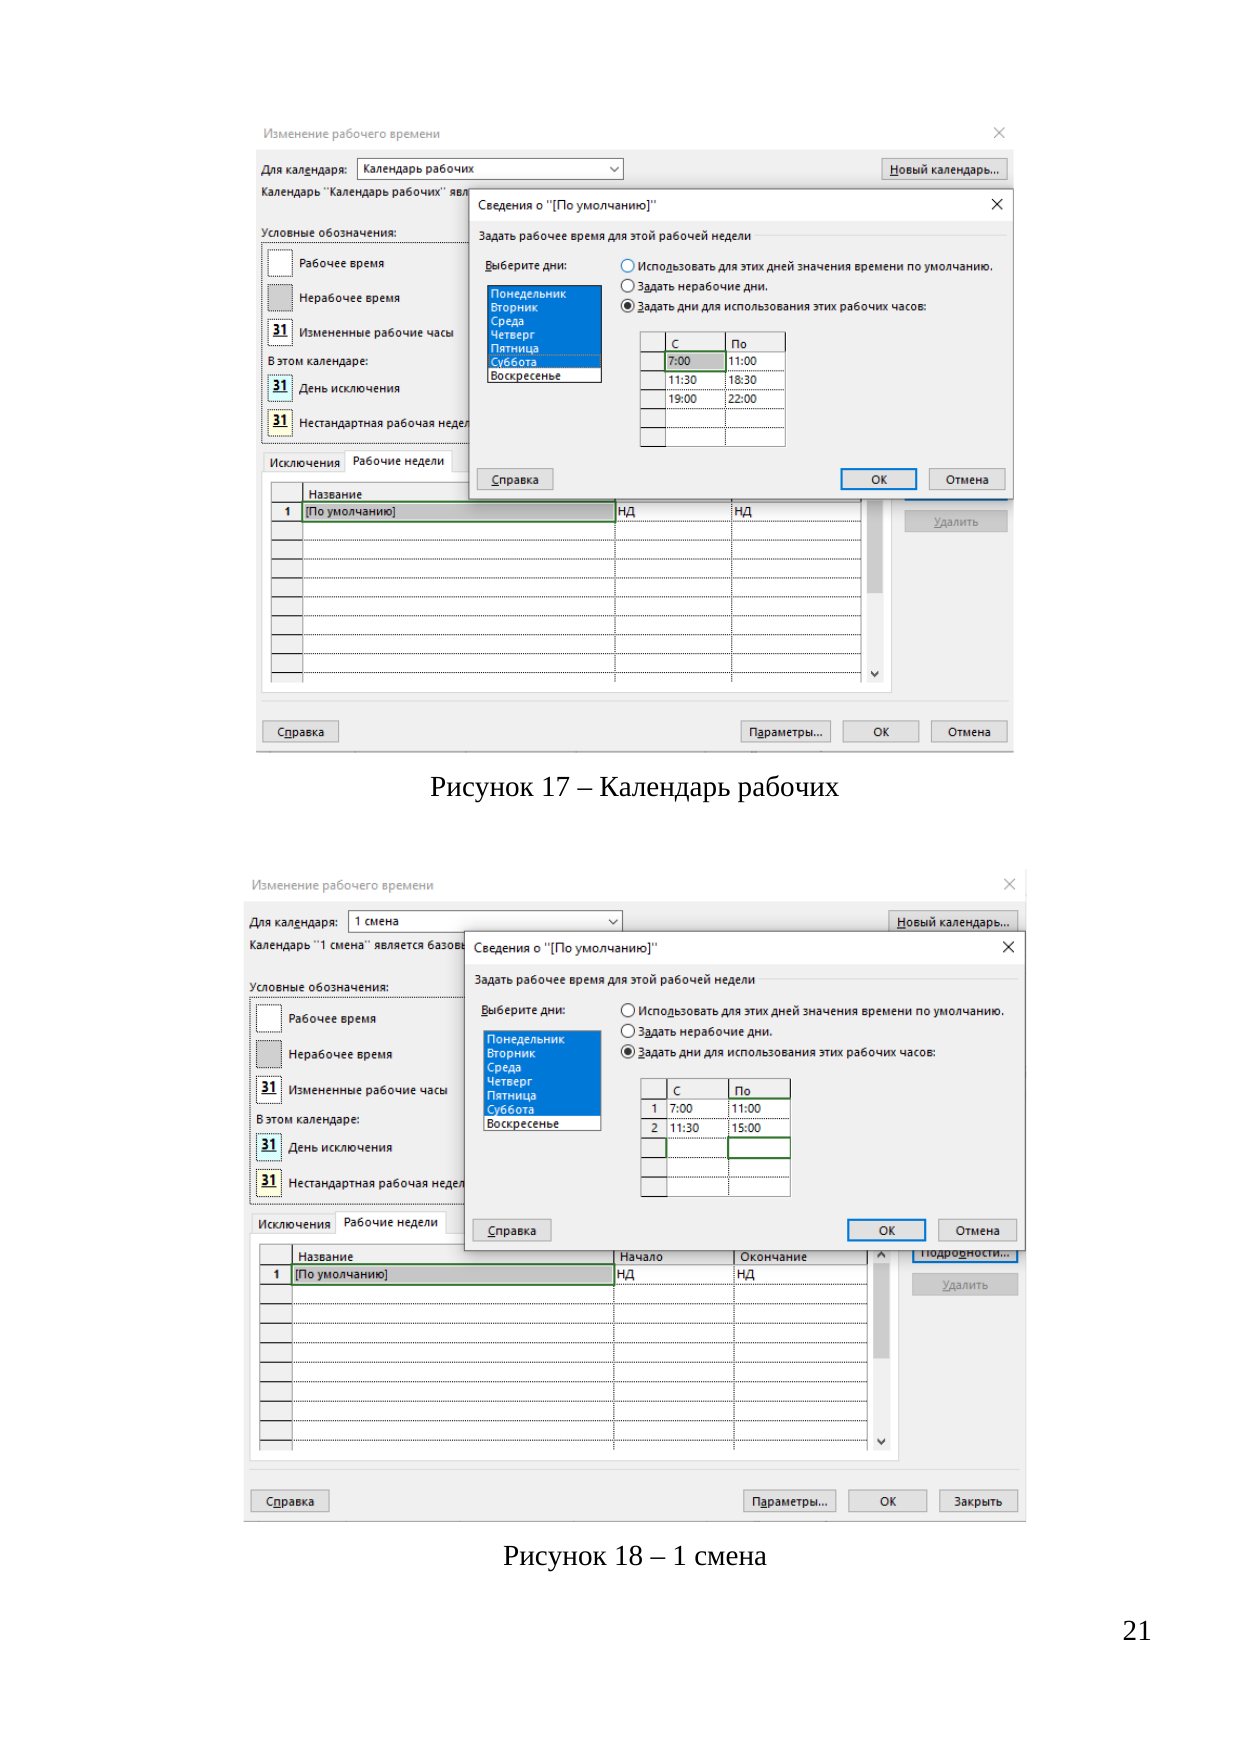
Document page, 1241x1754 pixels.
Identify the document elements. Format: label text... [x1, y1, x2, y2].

picture [243, 869, 1027, 1522]
text Рисунок 18 – 1 смена [118, 1538, 1152, 1572]
text Рисунок 17 – Календарь рабочих [118, 769, 1152, 802]
picture [256, 118, 1014, 753]
